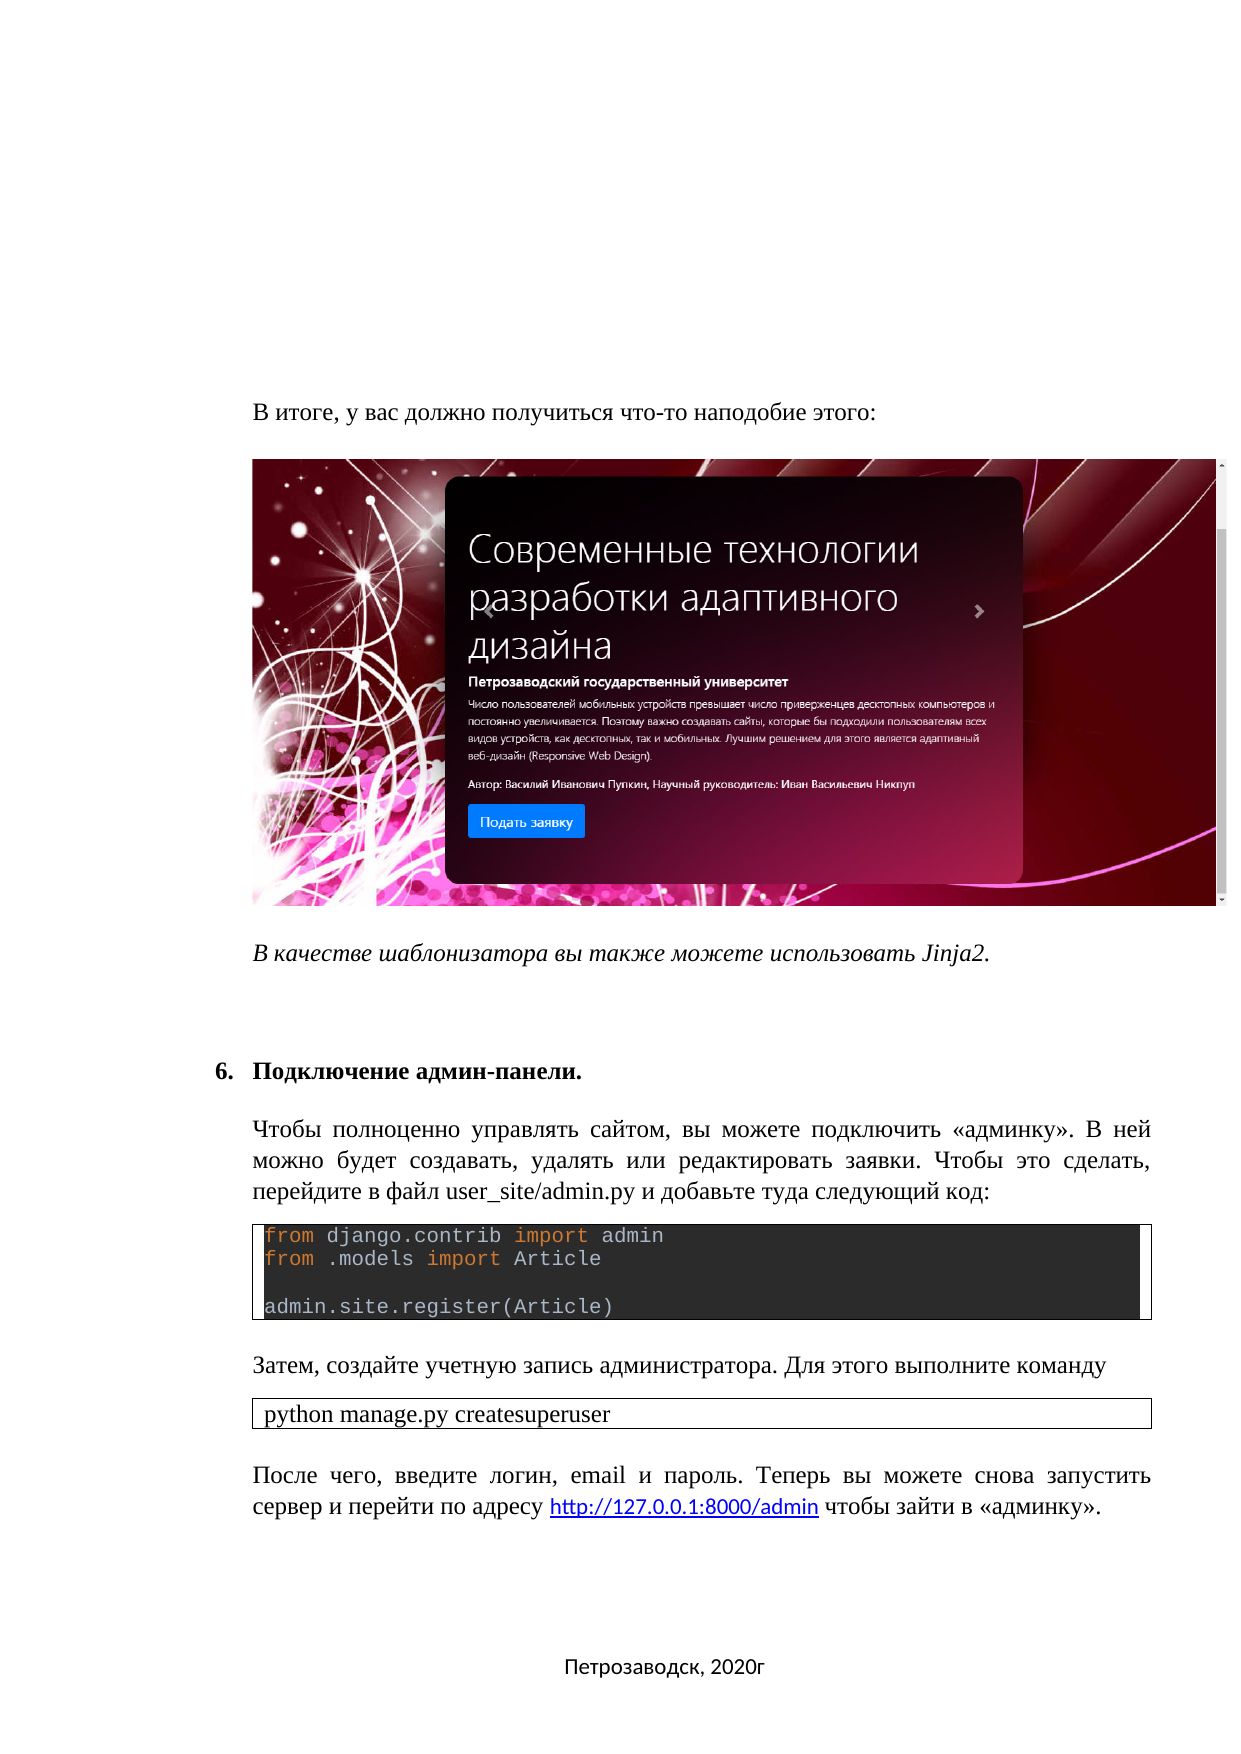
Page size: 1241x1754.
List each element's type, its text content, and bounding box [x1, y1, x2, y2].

list В качестве шаблонизатора вы также можете использовать Jinja2. [252, 938, 1152, 967]
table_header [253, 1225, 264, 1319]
list Затем, создайте учетную запись администратора. Для этого выполните команду [252, 1351, 1152, 1379]
subtitle Подключение админ-панели. [215, 1056, 1152, 1085]
list В итоге, у вас должно получиться что-то наподобие этого: [252, 397, 1152, 426]
picture [252, 459, 1227, 906]
table_header python manage.py createsuperuser [253, 1399, 1151, 1428]
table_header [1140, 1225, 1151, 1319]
list Чтобы полноценно управлять сайтом, вы можете подключить «админку». В ней можно будет создавать, удалять или редактировать заявки. Чтобы это сделать, перейдите в файл user_site/admin.py и добавьте туда следующий код: [252, 1114, 1152, 1205]
list После чего, введите логин, email и пароль. Теперь вы можете снова запустить сервер и перейти по адресу http://127.0.0.1:8000/admin чтобы зайти в «админку». [252, 1460, 1152, 1520]
